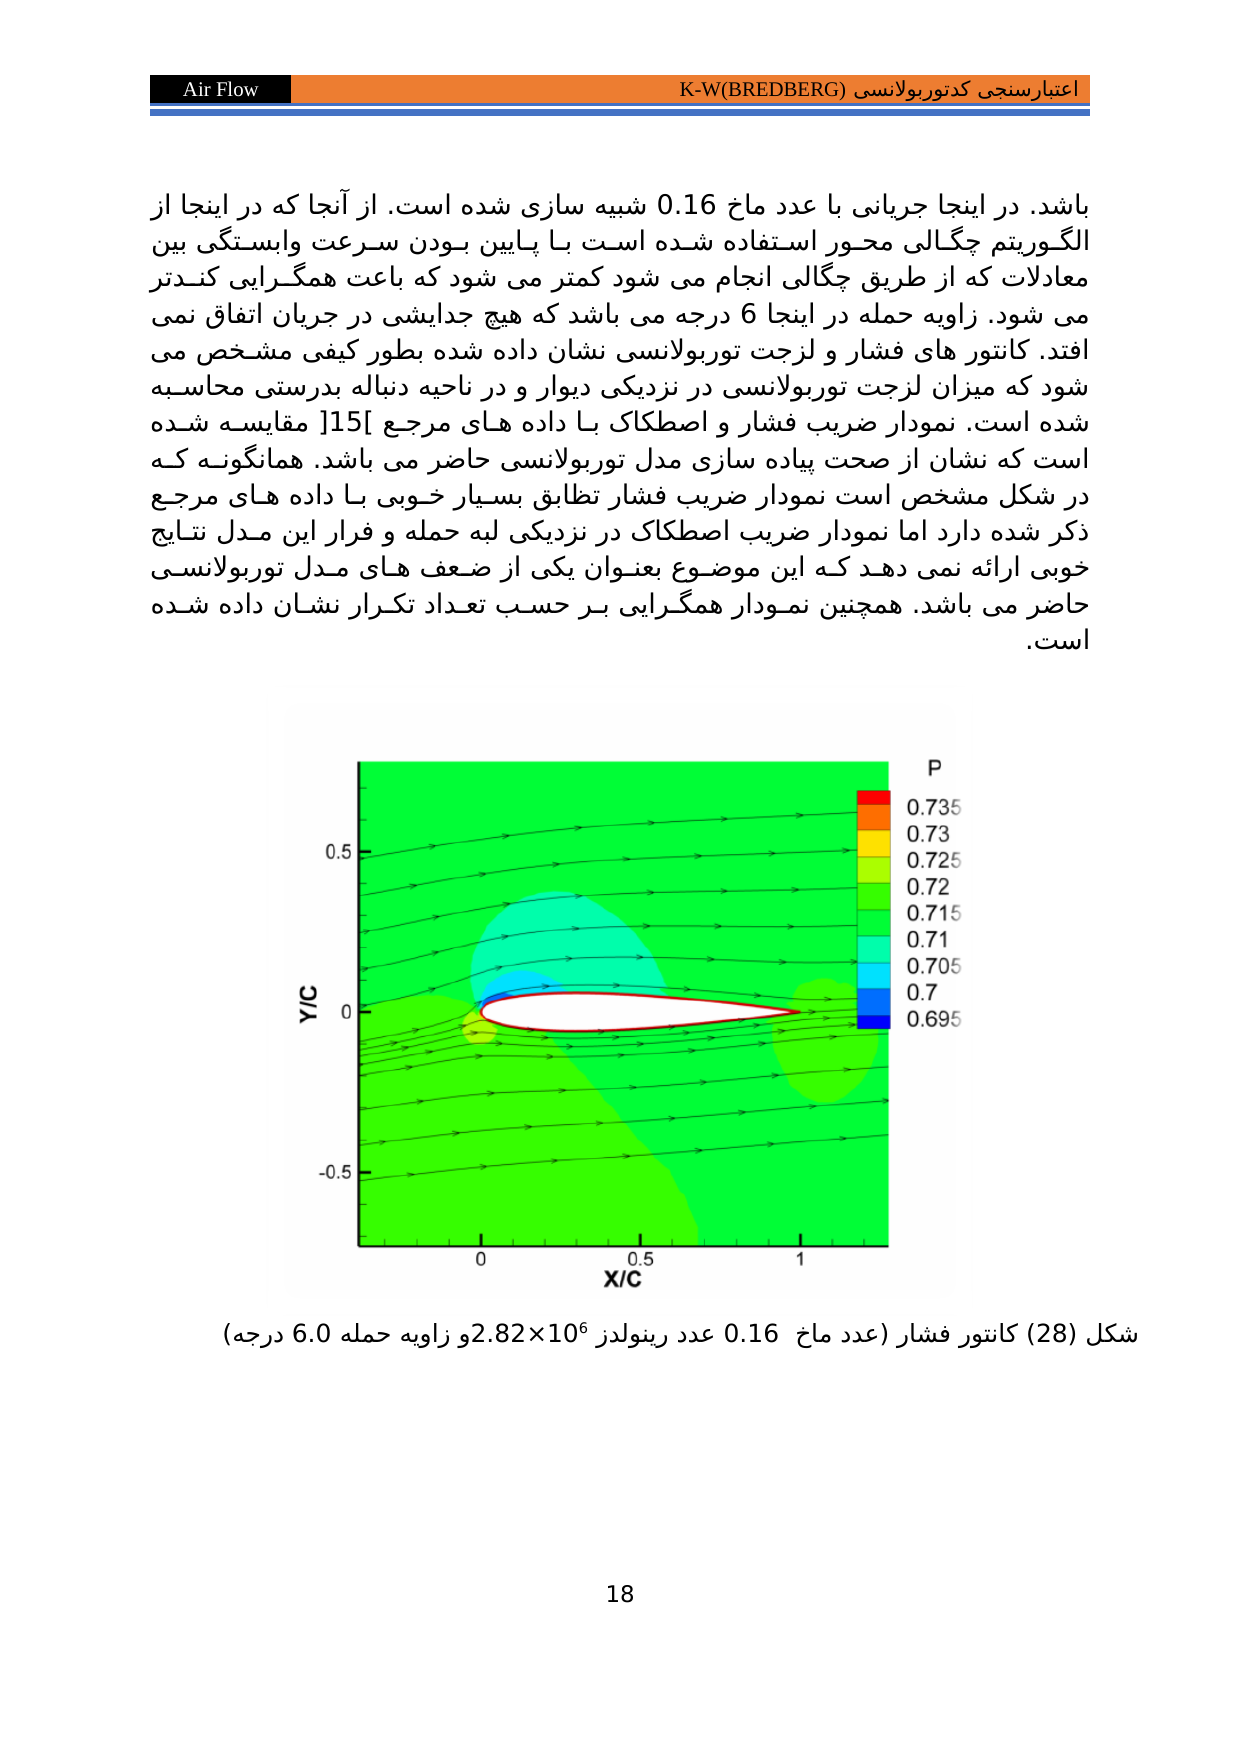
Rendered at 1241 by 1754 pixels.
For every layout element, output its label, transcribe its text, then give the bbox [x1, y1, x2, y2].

picture [296, 715, 944, 1287]
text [150, 189, 1090, 656]
text کانتور فشار (عدد ماخ 0.16 عدد رینولدز 106×2.82و زاویه حمله 6.0 درجه) [150, 1319, 1090, 1349]
